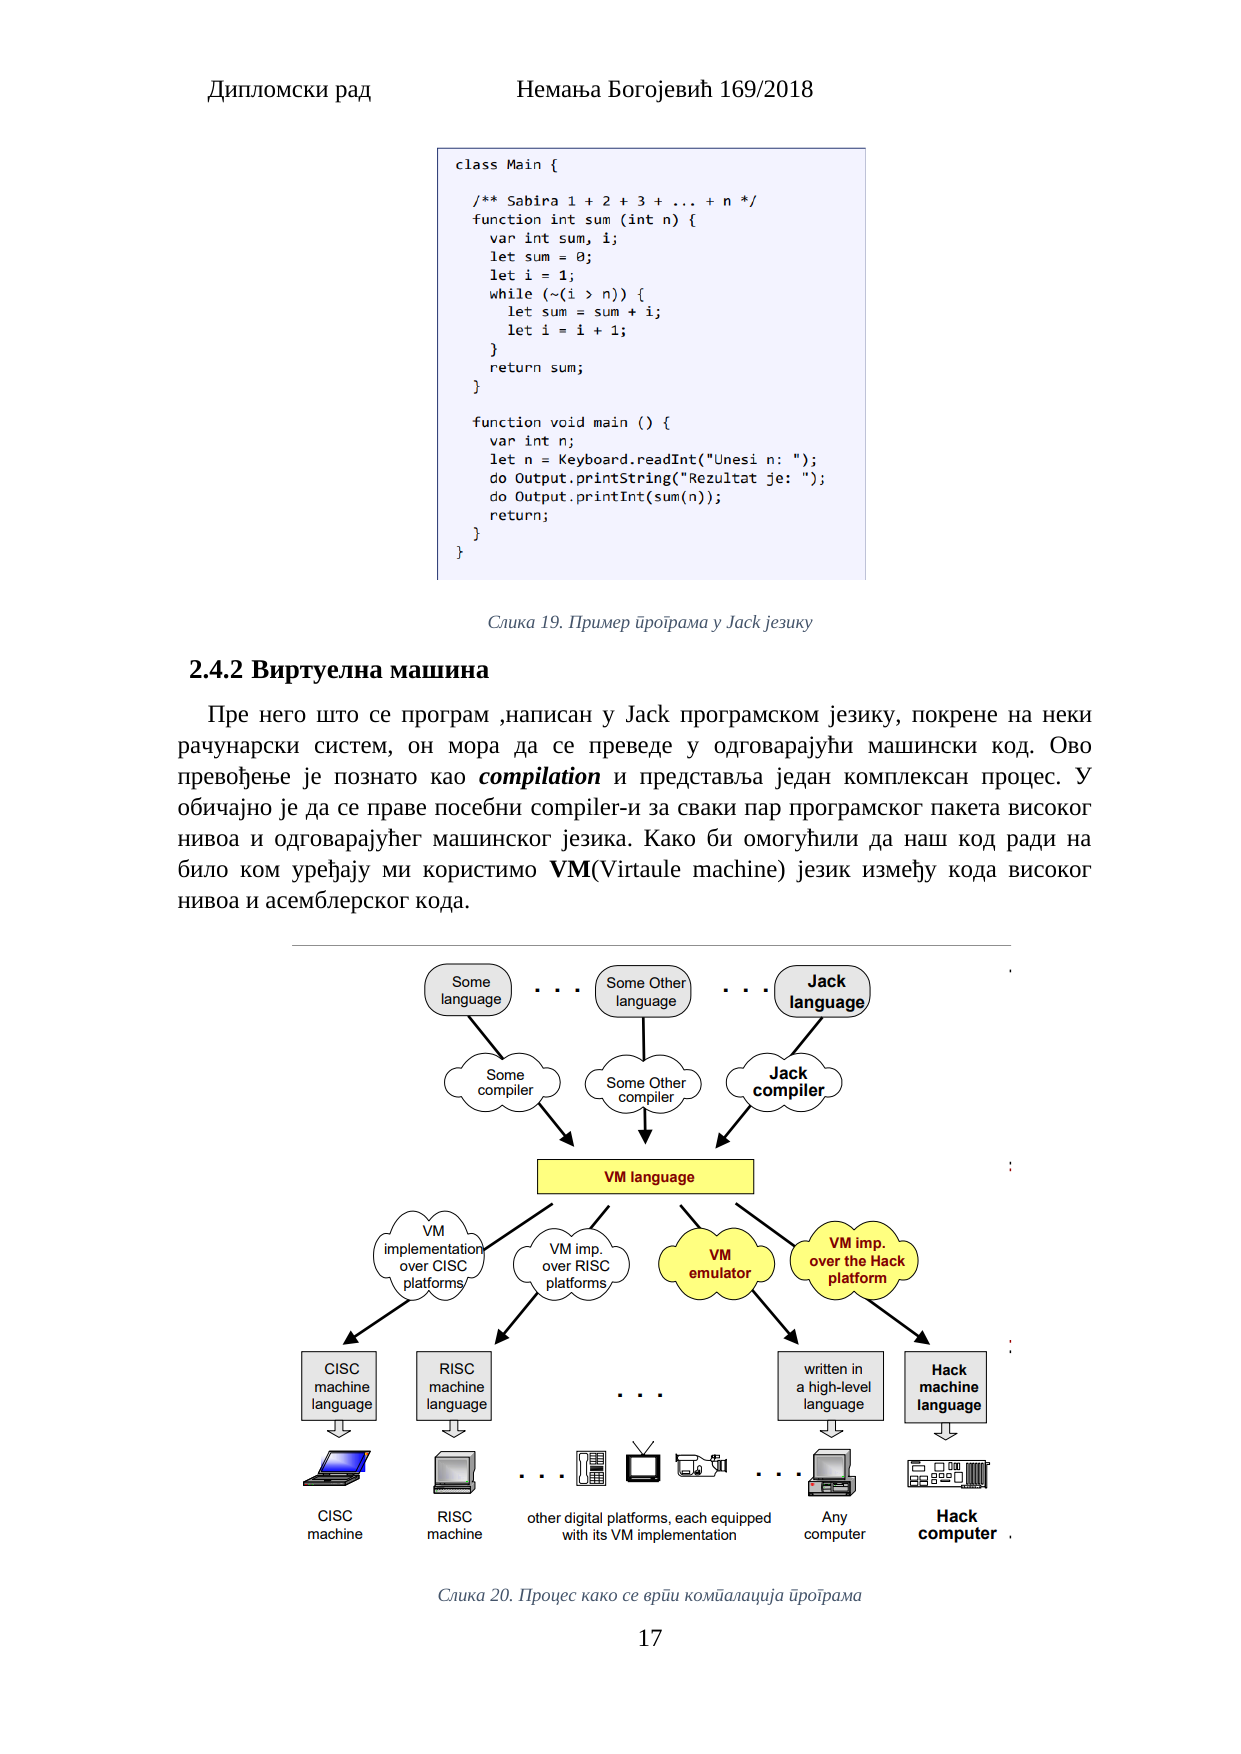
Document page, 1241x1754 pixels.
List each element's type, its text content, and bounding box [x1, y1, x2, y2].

subtitle Виртуелна машина [189, 653, 1092, 684]
text Слика 19. Пример програма у Jack језику [177, 611, 1092, 632]
text Пре него што се програм ,написан у Jack програмском језику, покрене на неки рачунарски систем, он мора да се преведе у одговарајући машински код. Ово превођење је познато као compilation и представља један комплексан процес. У обичајно је да се праве посебни compiler-и за сваки пар програмског пакета високог нивоа и одговарајућег машинског језика. Како би омогућили да наш код ради на било ком уређају ми користимо VM(Virtaule machine) језик између кода високог нивоа и асемблерског кода. [177, 699, 1092, 914]
text Слика 20. Процес како се врпи компалација програма [177, 1584, 1092, 1606]
picture [288, 945, 1012, 1553]
picture [434, 147, 866, 580]
